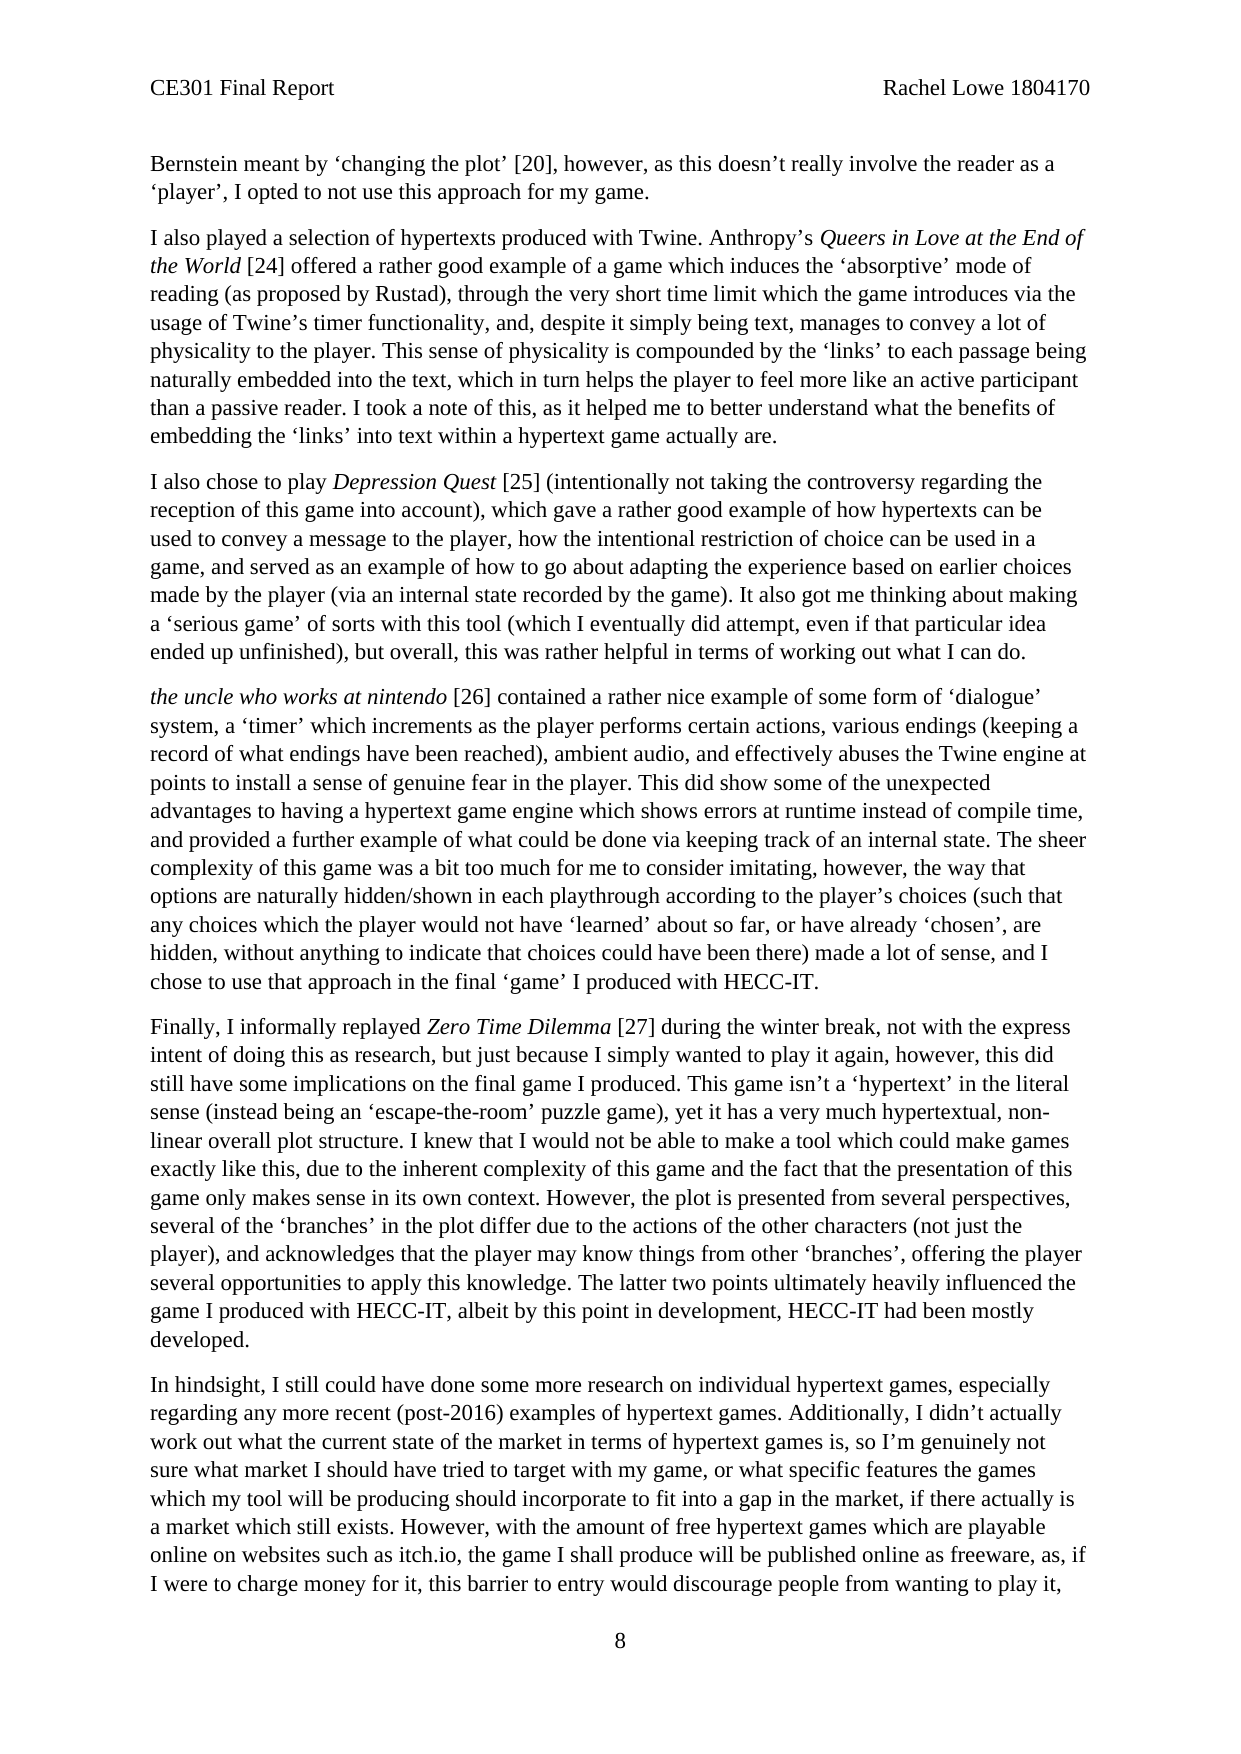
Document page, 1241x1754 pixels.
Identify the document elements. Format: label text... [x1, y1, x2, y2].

text Finally, I informally replayed Zero Time Dilemma during the winter break, not with the express intent of doing this as research, but just because I simply wanted to play it again, however, this did still have some implications on the final game I produced. This game isn’t a ‘hypertext’ in the literal sense (instead being an ‘escape-the-room’ puzzle game), yet it has a very much hypertextual, non-linear overall plot structure. I knew that I would not be able to make a tool which could make games exactly like this, due to the inherent complexity of this game and the fact that the presentation of this game only makes sense in its own context. However, the plot is presented from several perspectives, several of the ‘branches’ in the plot differ due to the actions of the other characters (not just the player), and acknowledges that the player may know things from other ‘branches’, offering the player several opportunities to apply this knowledge. The latter two points ultimately heavily influenced the game I produced with HECC-IT, albeit by this point in development, HECC-IT had been mostly developed. [150, 1013, 1090, 1352]
text I also played a selection of hypertexts produced with Twine. Anthropy’s Queers in Love at the End of the World offered a rather good example of a game which induces the ‘absorptive’ mode of reading (as proposed by Rustad), through the very short time limit which the game introduces via the usage of Twine’s timer functionality, and, despite it simply being text, manages to convey a lot of physicality to the player. This sense of physicality is compounded by the ‘links’ to each passage being naturally embedded into the text, which in turn helps the player to feel more like an active participant than a passive reader. I took a note of this, as it helped me to better understand what the benefits of embedding the ‘links’ into text within a hypertext game actually are. [150, 223, 1090, 449]
text the uncle who works at nintendo contained a rather nice example of some form of ‘dialogue’ system, a ‘timer’ which increments as the player performs certain actions, various endings (keeping a record of what endings have been reached), ambient audio, and effectively abuses the Twine engine at points to install a sense of genuine fear in the player. This did show some of the unexpected advantages to having a hypertext game engine which shows errors at runtime instead of compile time, and provided a further example of what could be done via keeping track of an internal state. The sheer complexity of this game was a bit too much for me to consider imitating, however, the way that options are naturally hidden/shown in each playthrough according to the player’s choices (such that any choices which the player would not have ‘learned’ about so far, or have already ‘chosen’, are hidden, without anything to indicate that choices could have been there) made a lot of sense, and I chose to use that approach in the final ‘game’ I produced with HECC-IT. [150, 683, 1090, 994]
text I also chose to play Depression Quest (intentionally not taking the controversy regarding the reception of this game into account), which gave a rather good example of how hypertexts can be used to convey a message to the player, how the intentional restriction of choice can be used in a game, and served as an example of how to go about adapting the experience based on earlier choices made by the player (via an internal state recorded by the game). It also got me thinking about making a ‘serious game’ of sorts with this tool (which I eventually did attempt, even if that particular idea ended up unfinished), but overall, this was rather helpful in terms of working out what I can do. [150, 468, 1090, 665]
